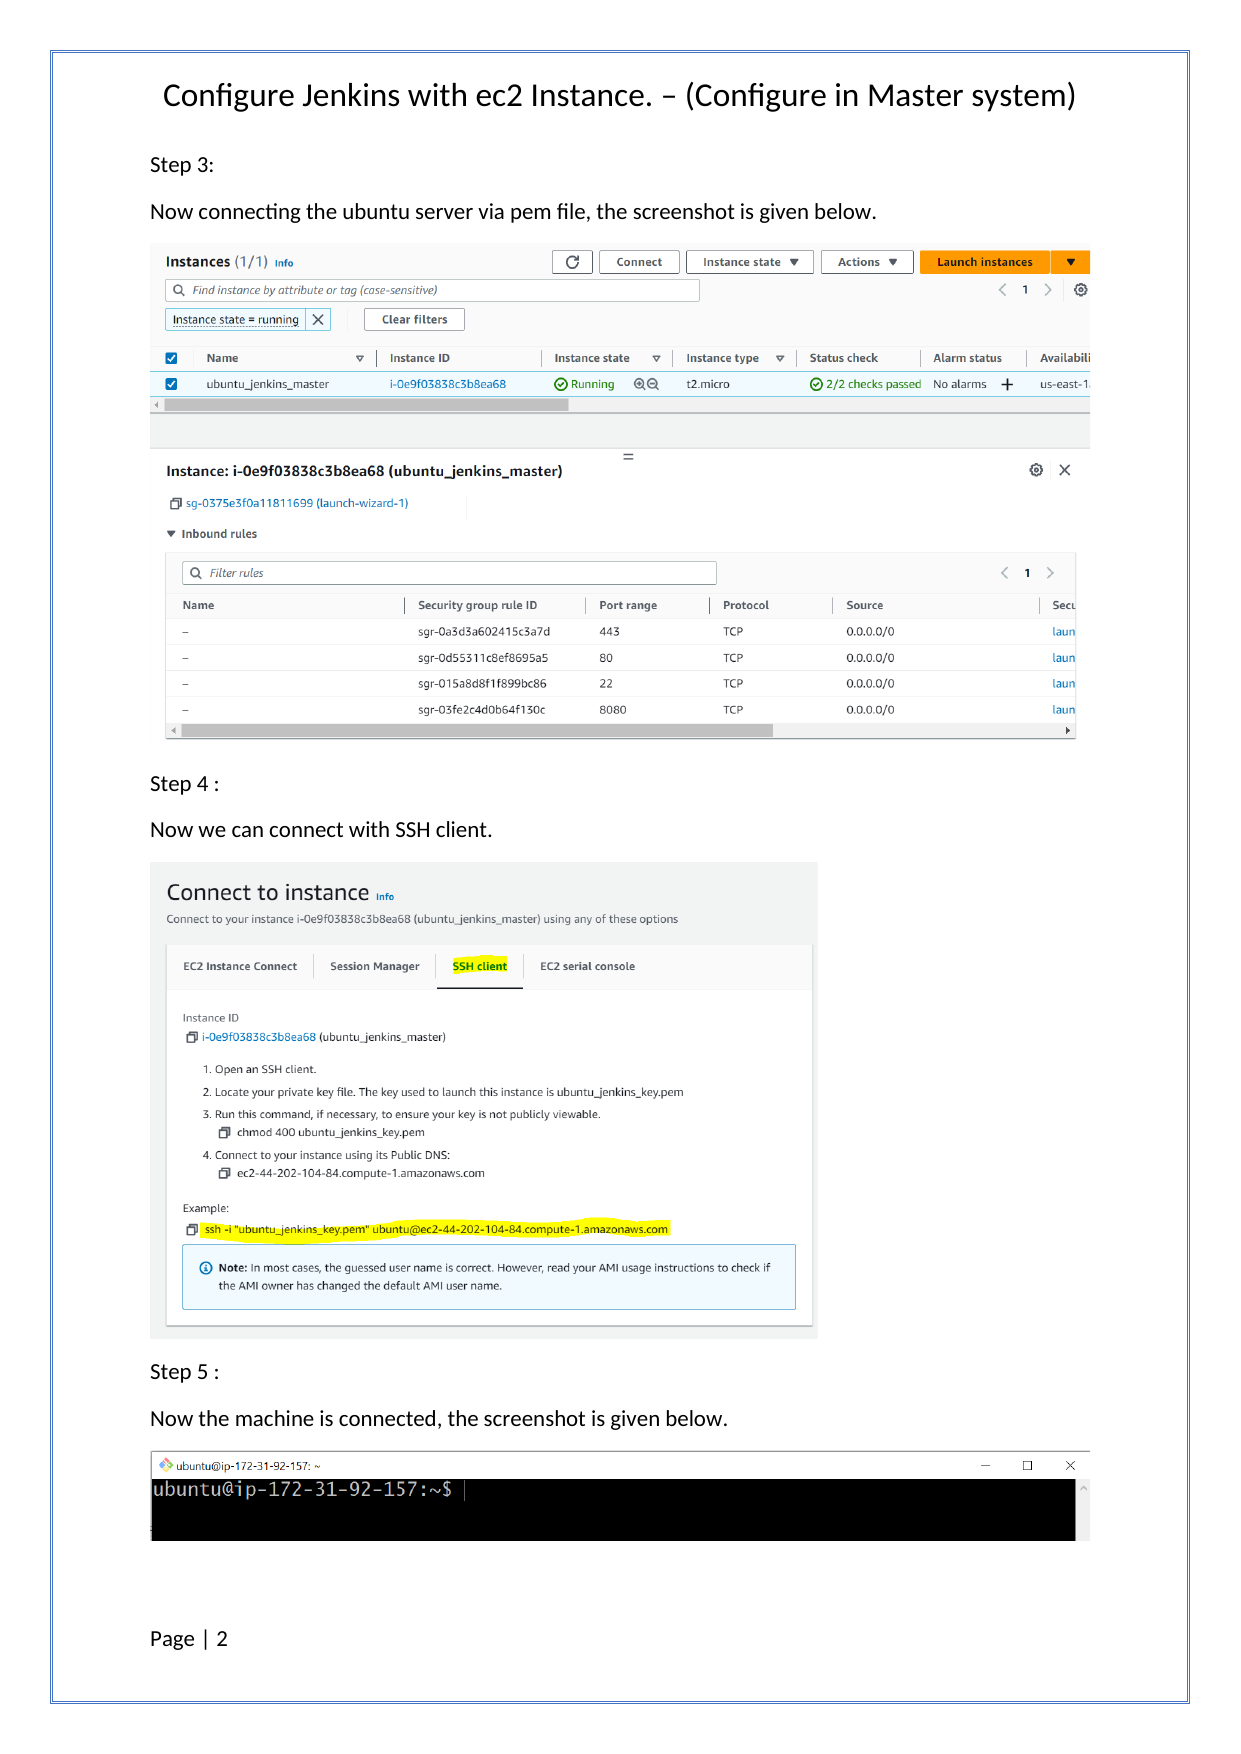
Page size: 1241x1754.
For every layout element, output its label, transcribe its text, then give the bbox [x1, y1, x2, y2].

picture [150, 862, 818, 1339]
text Step 3: [150, 150, 1090, 178]
text Step 5 : [150, 1357, 1090, 1385]
text Now we can connect with SSH client. [150, 816, 1090, 843]
text Now connecting the ubuntu server via pem file, the screenshot is given below. [150, 197, 1090, 225]
picture [150, 243, 1091, 750]
picture [150, 1450, 1091, 1541]
text Now the machine is connected, the screenshot is given below. [150, 1404, 1090, 1432]
text Step 4 : [150, 769, 1090, 797]
